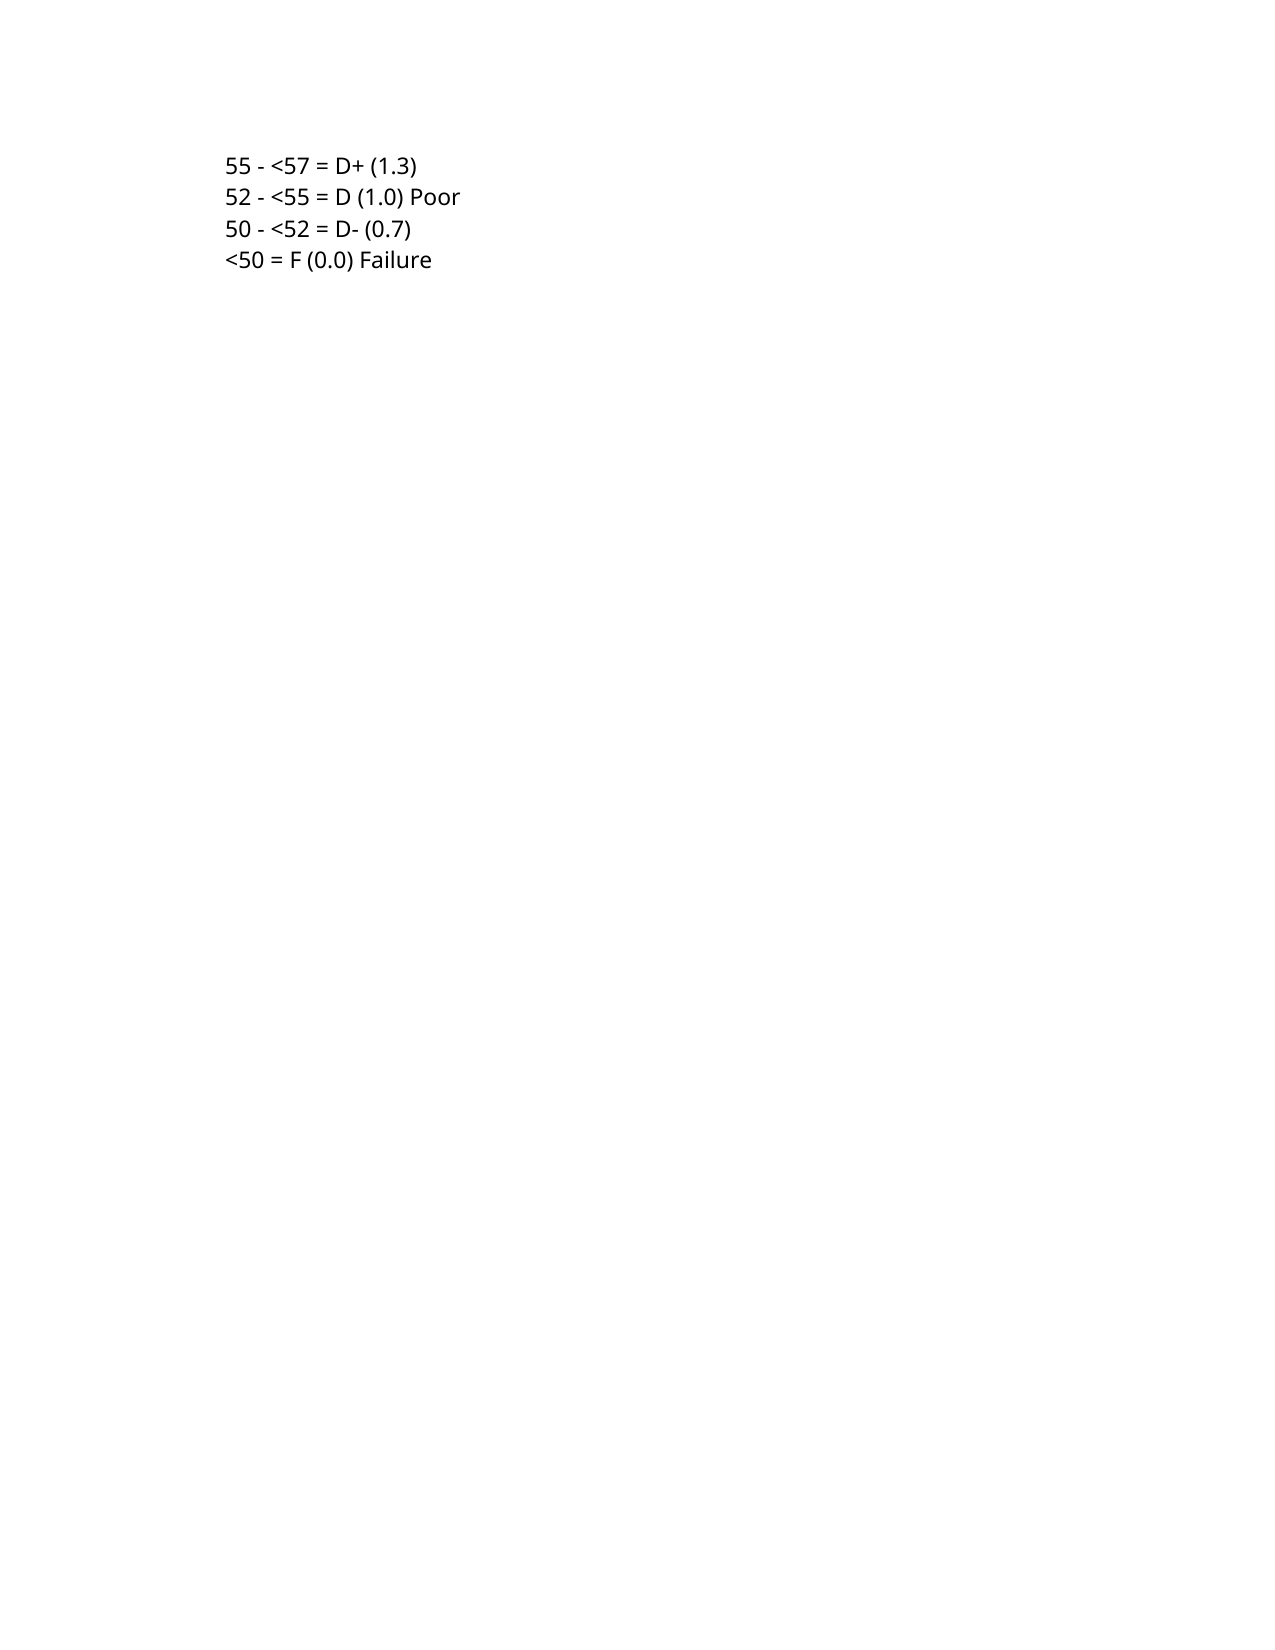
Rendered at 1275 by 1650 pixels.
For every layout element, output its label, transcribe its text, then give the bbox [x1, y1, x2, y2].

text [225, 150, 1125, 244]
text <50 = F (0.0) Failure [225, 244, 1125, 275]
